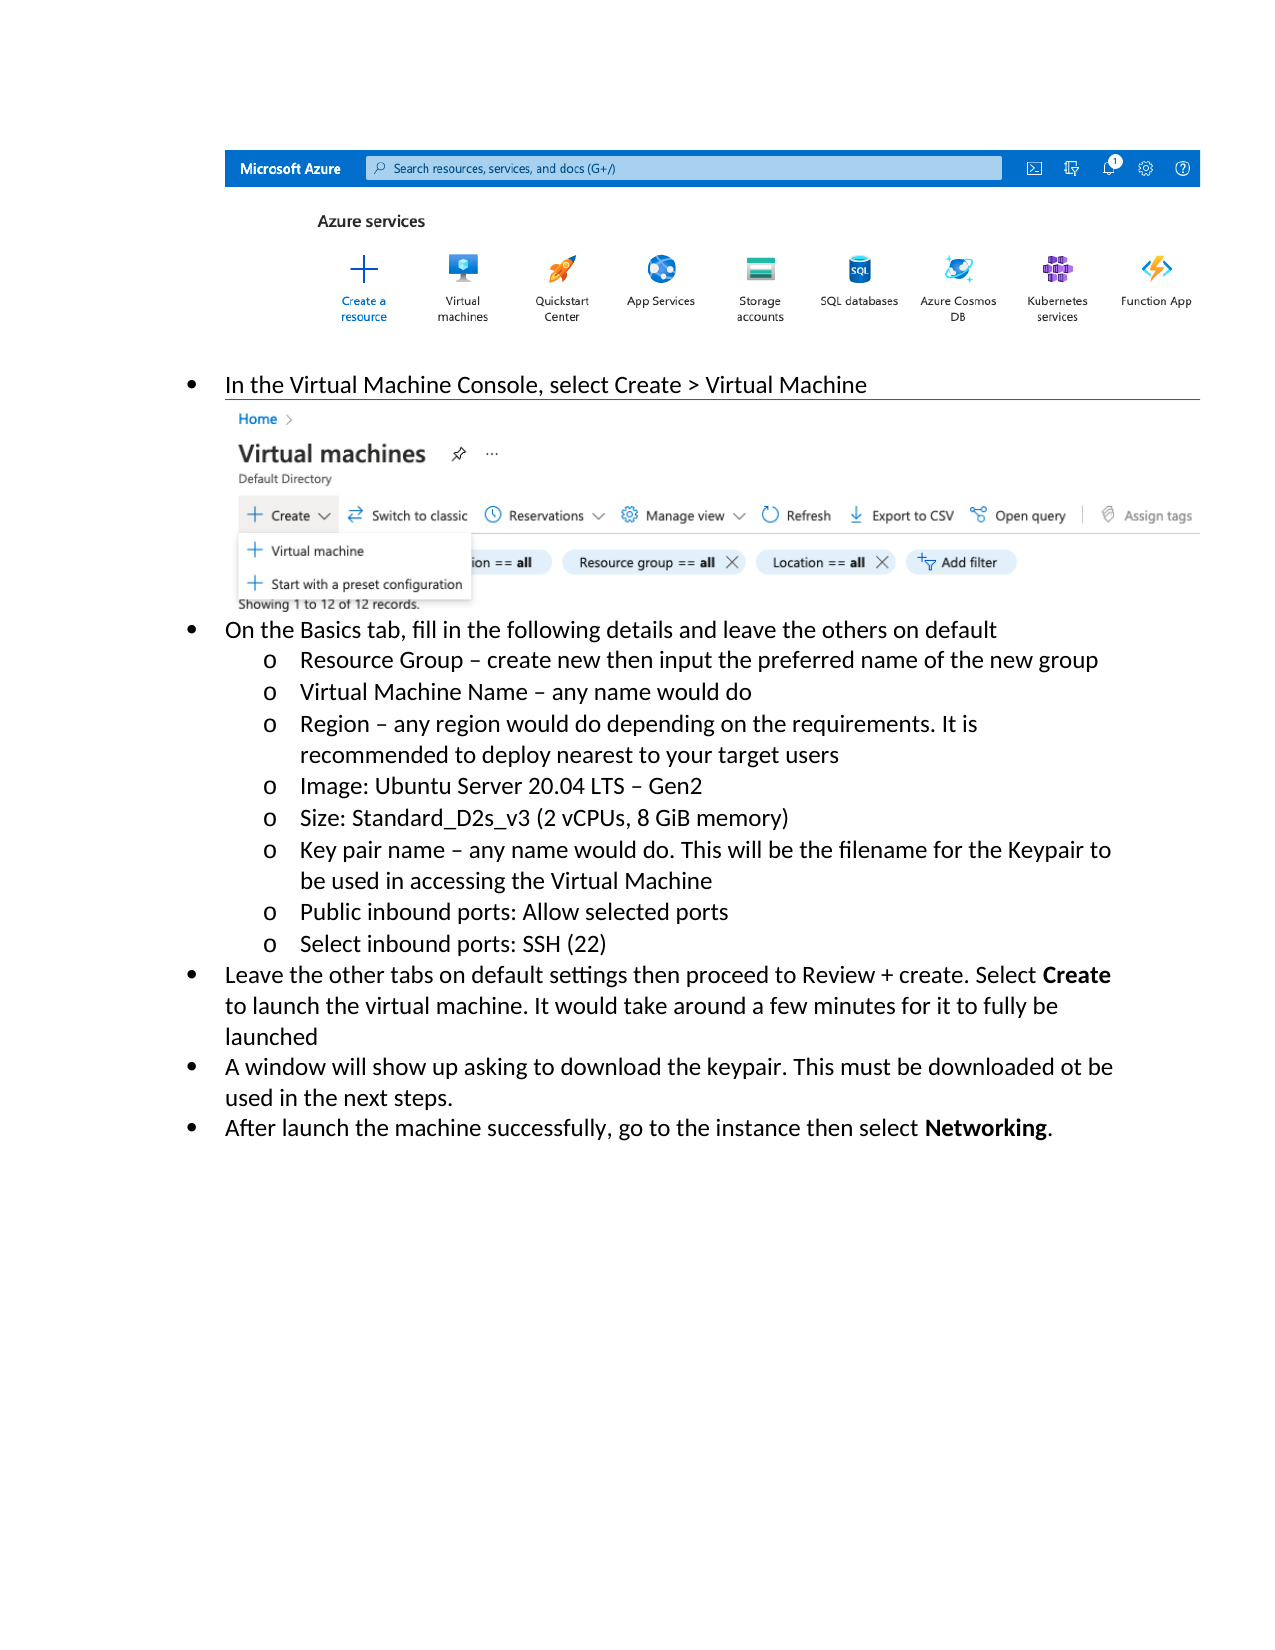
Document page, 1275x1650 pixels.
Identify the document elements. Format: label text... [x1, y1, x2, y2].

list Image: Ubuntu Server 20.04 LTS – Gen2 [262, 770, 1125, 802]
list Size: Standard_D2s_v3 (2 vCPUs, 8 GiB memory) [262, 802, 1125, 834]
list On the Basics tab, fill in the following details and leave the others on default [187, 614, 1125, 644]
list Public inbound ports: Allow selected ports [262, 896, 1125, 928]
picture [225, 399, 1200, 614]
list Select inbound ports: SSH (22) [262, 928, 1125, 959]
list Resource Group – create new then input the preferred name of the new group [262, 644, 1125, 676]
list Key pair name – any name would do. This will be the filename for the Keypair to be used in accessing the Virtual Machine [262, 834, 1125, 896]
list A window will show up asking to download the keypair. This must be downloaded ot be used in the next steps. [187, 1051, 1125, 1112]
list After launch the machine successfully, go to the instance then select Networking. [187, 1112, 1125, 1143]
list Virtual Machine Name – any name would do [262, 676, 1125, 708]
list Region – any region would do depending on the requirements. It is recommended to deploy nearest to your target users [262, 708, 1125, 770]
picture [225, 150, 1200, 370]
list In the Virtual Machine Console, select Create > Virtual Machine [187, 369, 1125, 400]
list Leave the other tabs on default settings then proceed to Review + create. Select Create to launch the virtual machine. It would take around a few minutes for it to fully be launched [187, 959, 1125, 1051]
